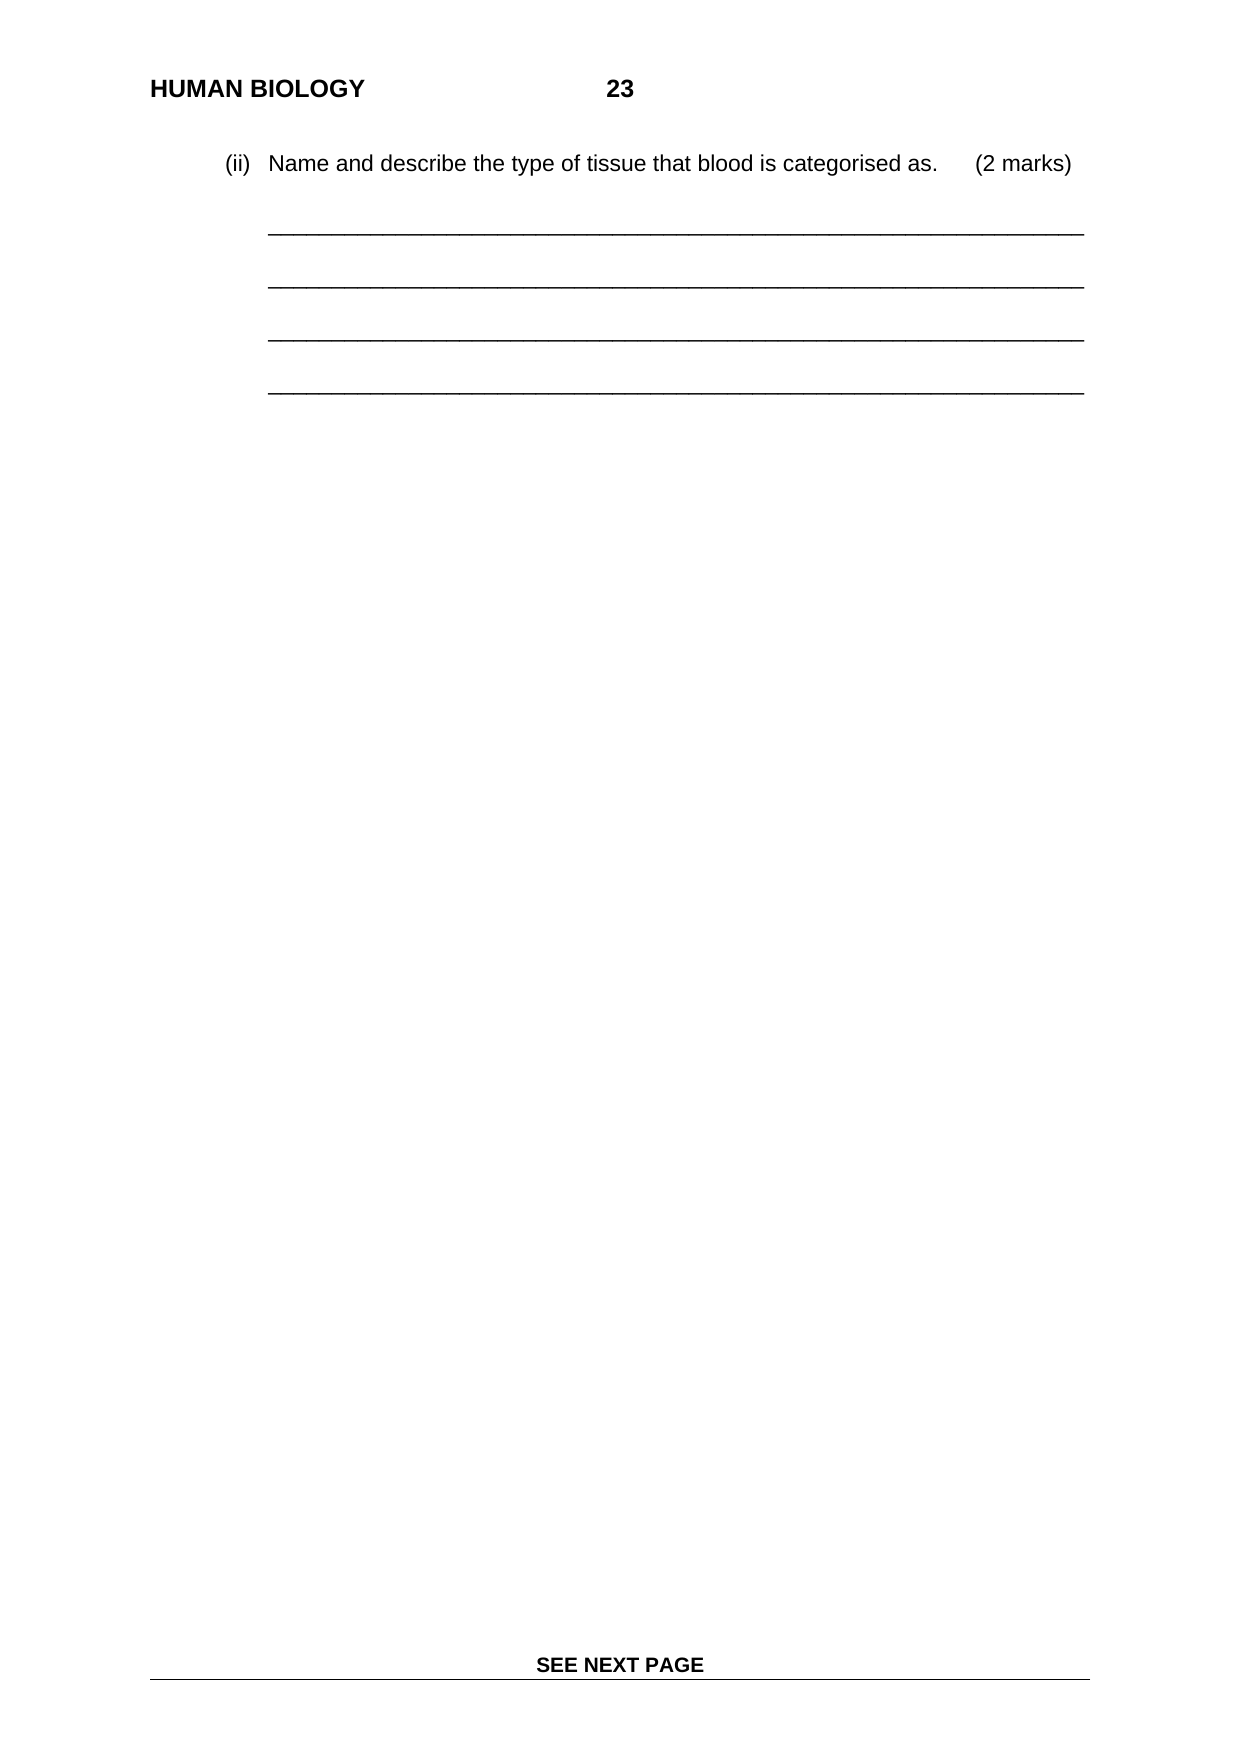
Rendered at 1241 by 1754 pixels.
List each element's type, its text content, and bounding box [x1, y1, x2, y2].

list ________________________________________________________________________________________________________________________________________________________________________________________________________________________________________________________________ [268, 210, 1090, 395]
list (ii) Name and describe the type of tissue that blood is categorised as. (2 marks) [225, 150, 1090, 176]
